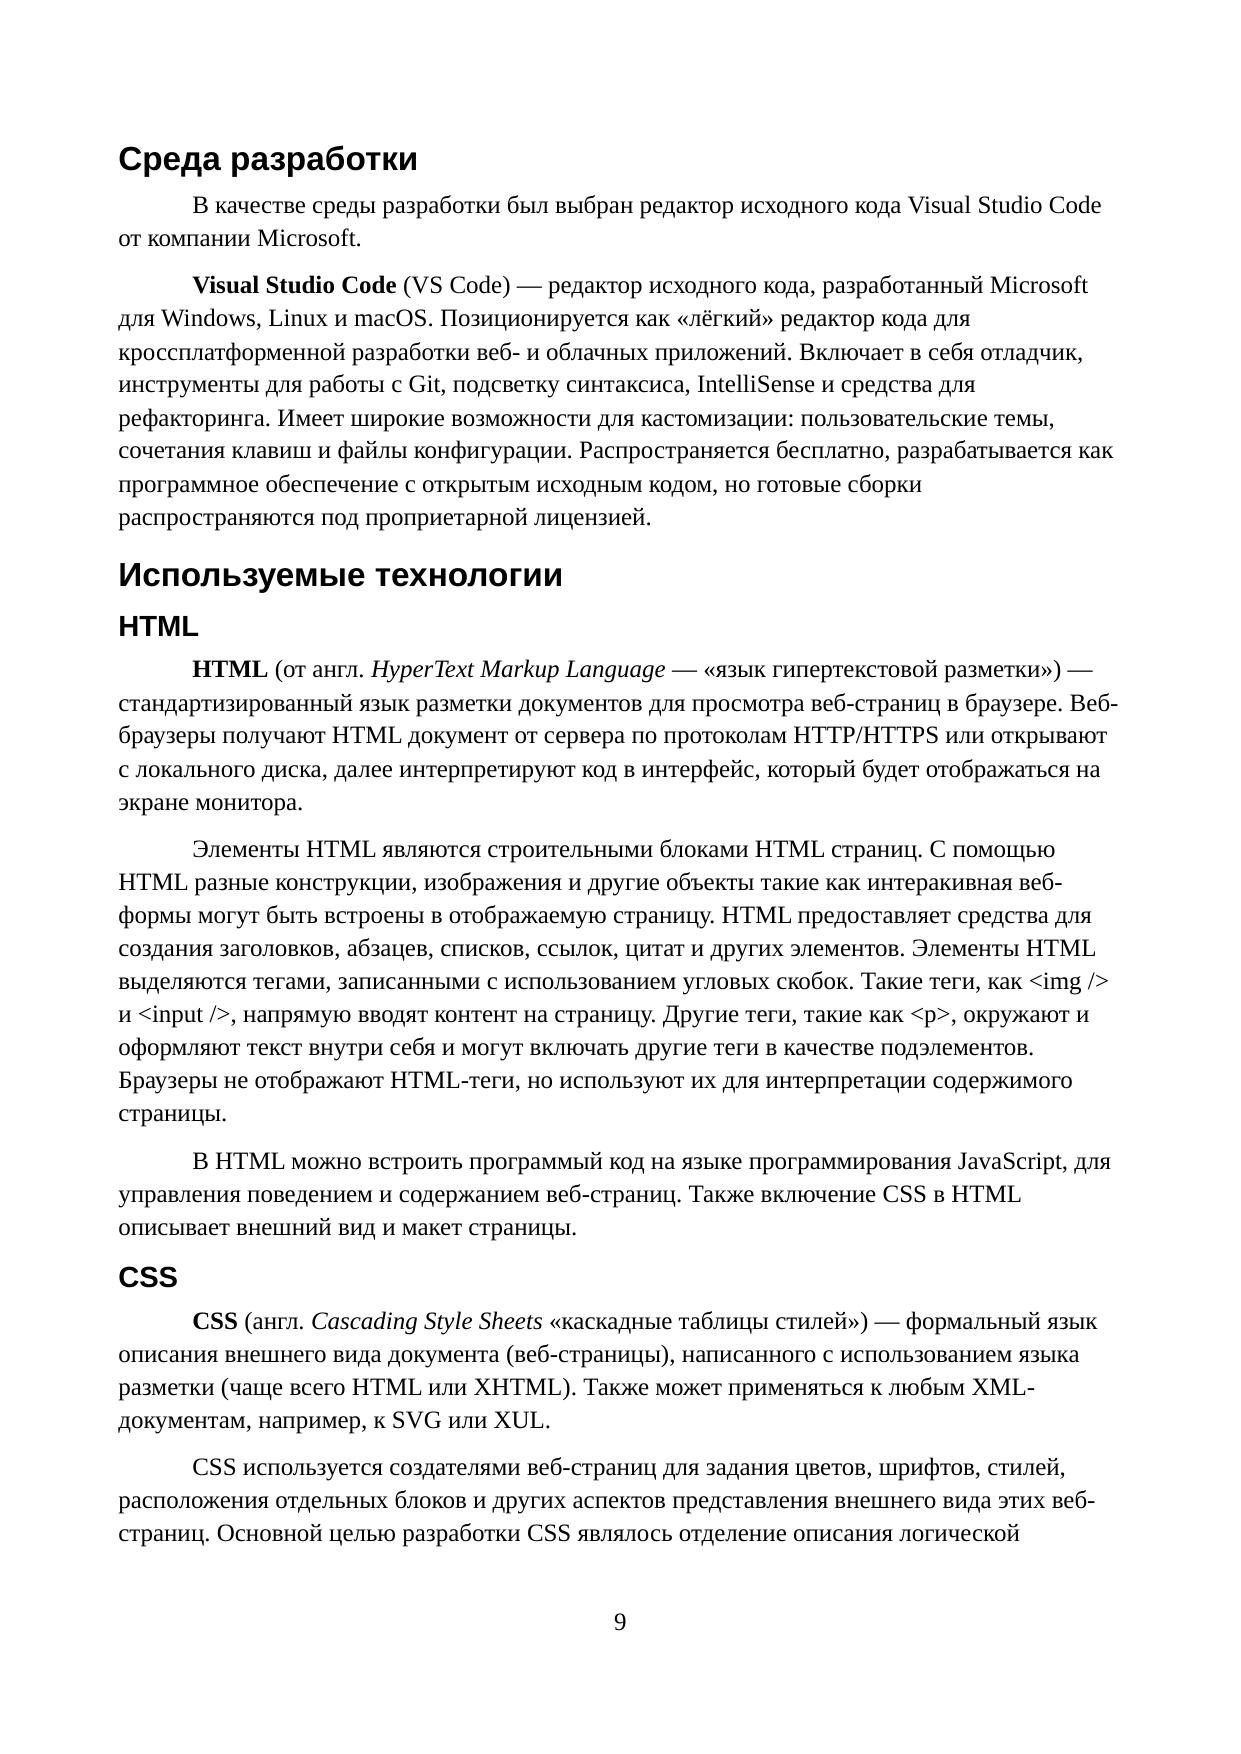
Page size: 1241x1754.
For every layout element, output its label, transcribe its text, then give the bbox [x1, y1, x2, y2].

text CSS (англ. Cascading Style Sheets «каскадные таблицы стилей») — формальный язык описания внешнего вида документа (веб-страницы), написанного с использованием языка разметки (чаще всего HTML или XHTML). Также может применяться к любым XML-документам, например, к SVG или XUL. [118, 1306, 1122, 1433]
subtitle CSS [118, 1260, 1122, 1293]
text HTML (от англ. HyperText Markup Language — «язык гипертекстовой разметки») — стандартизированный язык разметки документов для просмотра веб-страниц в браузере. Веб-браузеры получают HTML документ от сервера по протоколам HTTP/HTTPS или открывают с локального диска, далее интерпретируют код в интерфейс, который будет отображаться на экране монитора. [118, 654, 1122, 815]
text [118, 1452, 1122, 1547]
text В качестве среды разработки был выбран редактор исходного кода Visual Studio Code от компании Microsoft. [118, 190, 1122, 252]
subtitle Среда разработки [118, 139, 1122, 177]
text Visual Studio Code (VS Code) — редактор исходного кода, разработанный Microsoft для Windows, Linux и macOS. Позиционируется как «лёгкий» редактор кода для кроссплатформенной разработки веб- и облачных приложений. Включает в себя отладчик, инструменты для работы с Git, подсветку синтаксиса, IntelliSense и средства для рефакторинга. Имеет широкие возможности для кастомизации: пользовательские темы, сочетания клавиш и файлы конфигурации. Распространяется бесплатно, разрабатывается как программное обеспечение с открытым исходным кодом, но готовые сборки распространяются под проприетарной лицензией. [118, 271, 1122, 530]
subtitle Используемые технологии [118, 556, 1122, 594]
text Элементы HTML являются строительными блоками HTML страниц. С помощью HTML разные конструкции, изображения и другие объекты такие как интеракивная веб-формы могут быть встроены в отображаемую страницу. HTML предоставляет средства для создания заголовков, абзацев, списков, ссылок, цитат и других элементов. Элементы HTML выделяются тегами, записанными с использованием угловых скобок. Такие теги, как <img /> и <input />, напрямую вводят контент на страницу. Другие теги, такие как <p>, окружают и оформляют текст внутри себя и могут включать другие теги в качестве подэлементов. Браузеры не отображают HTML-теги, но используют их для интерпретации содержимого страницы. [118, 834, 1122, 1127]
text В HTML можно встроить программый код на языке программирования JavaScript, для управления поведением и содержанием веб-страниц. Также включение CSS в HTML описывает внешний вид и макет страницы. [118, 1146, 1122, 1241]
subtitle HTML [118, 608, 1122, 642]
